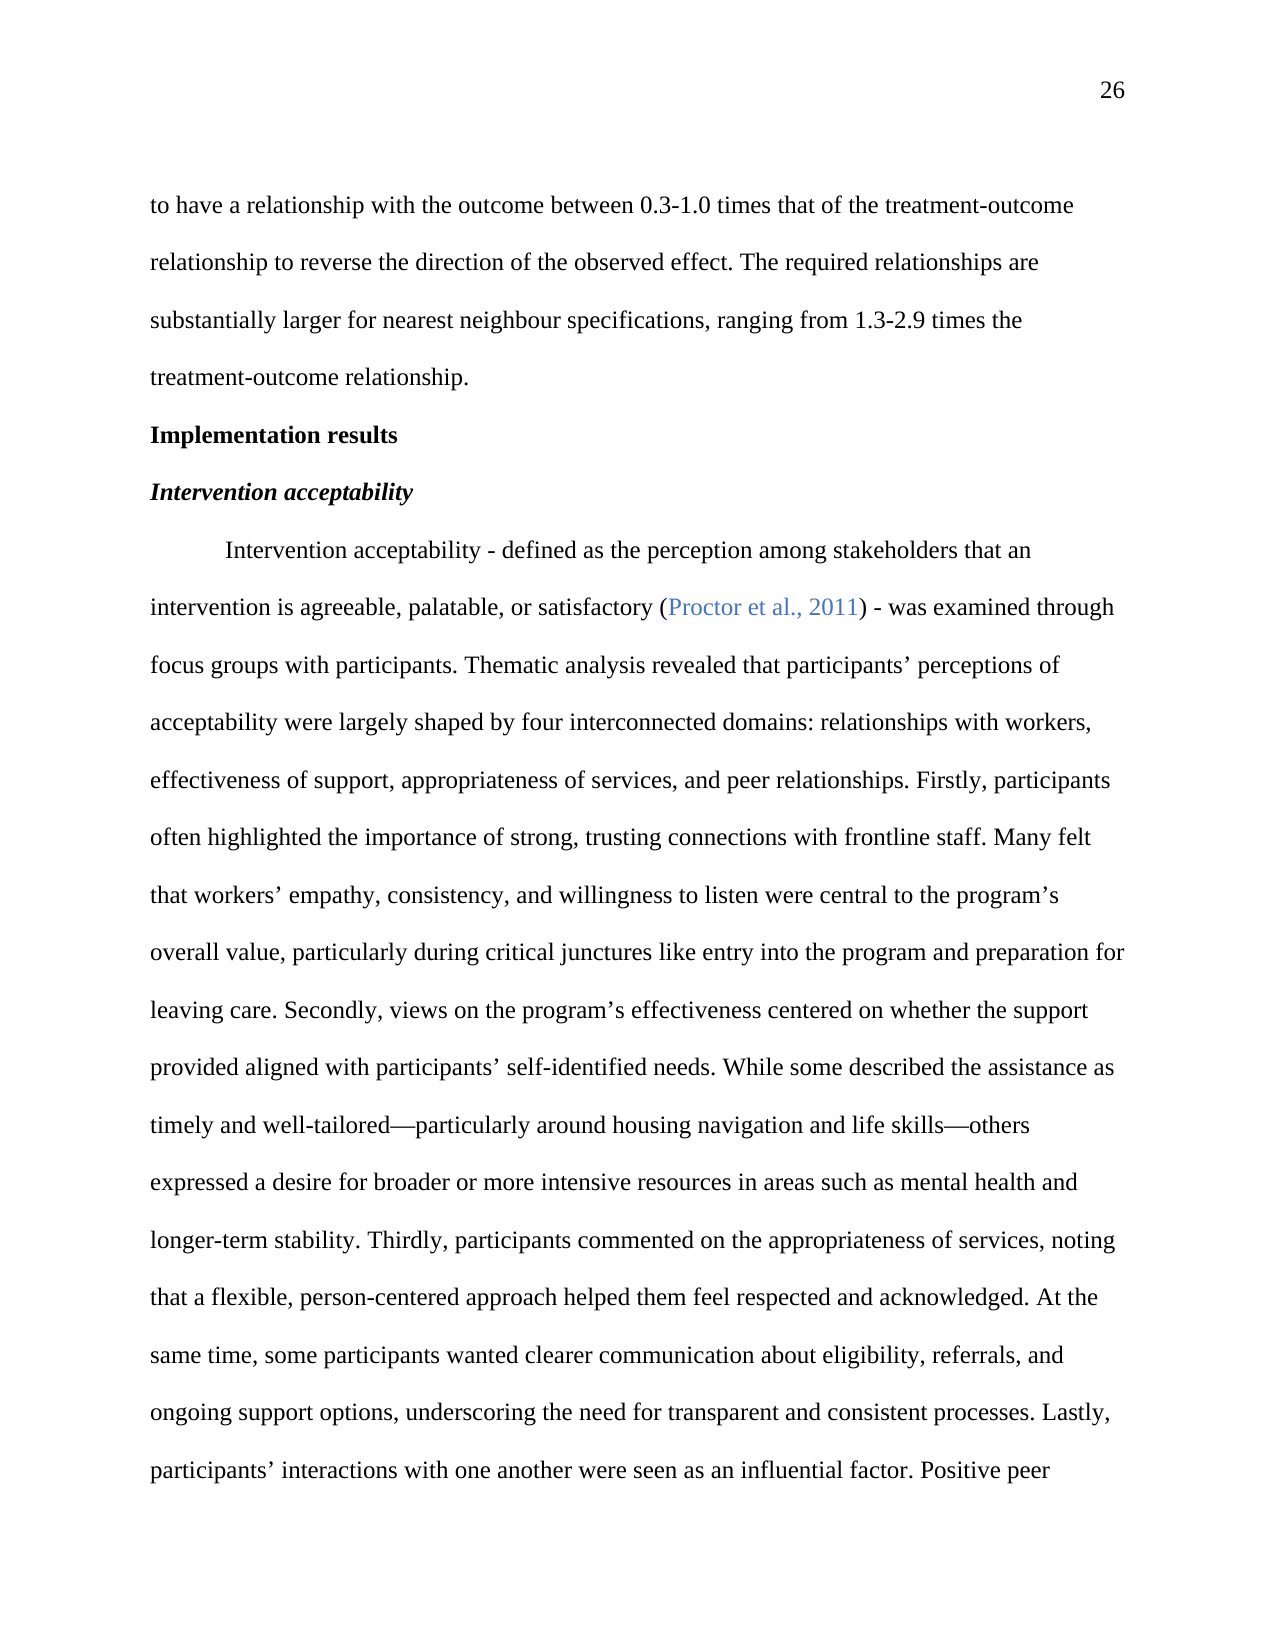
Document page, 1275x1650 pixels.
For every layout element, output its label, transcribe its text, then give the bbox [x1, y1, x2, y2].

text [150, 535, 1125, 1484]
subtitle Intervention acceptability [150, 477, 1125, 506]
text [150, 190, 1125, 391]
subtitle Implementation results [150, 420, 1125, 449]
